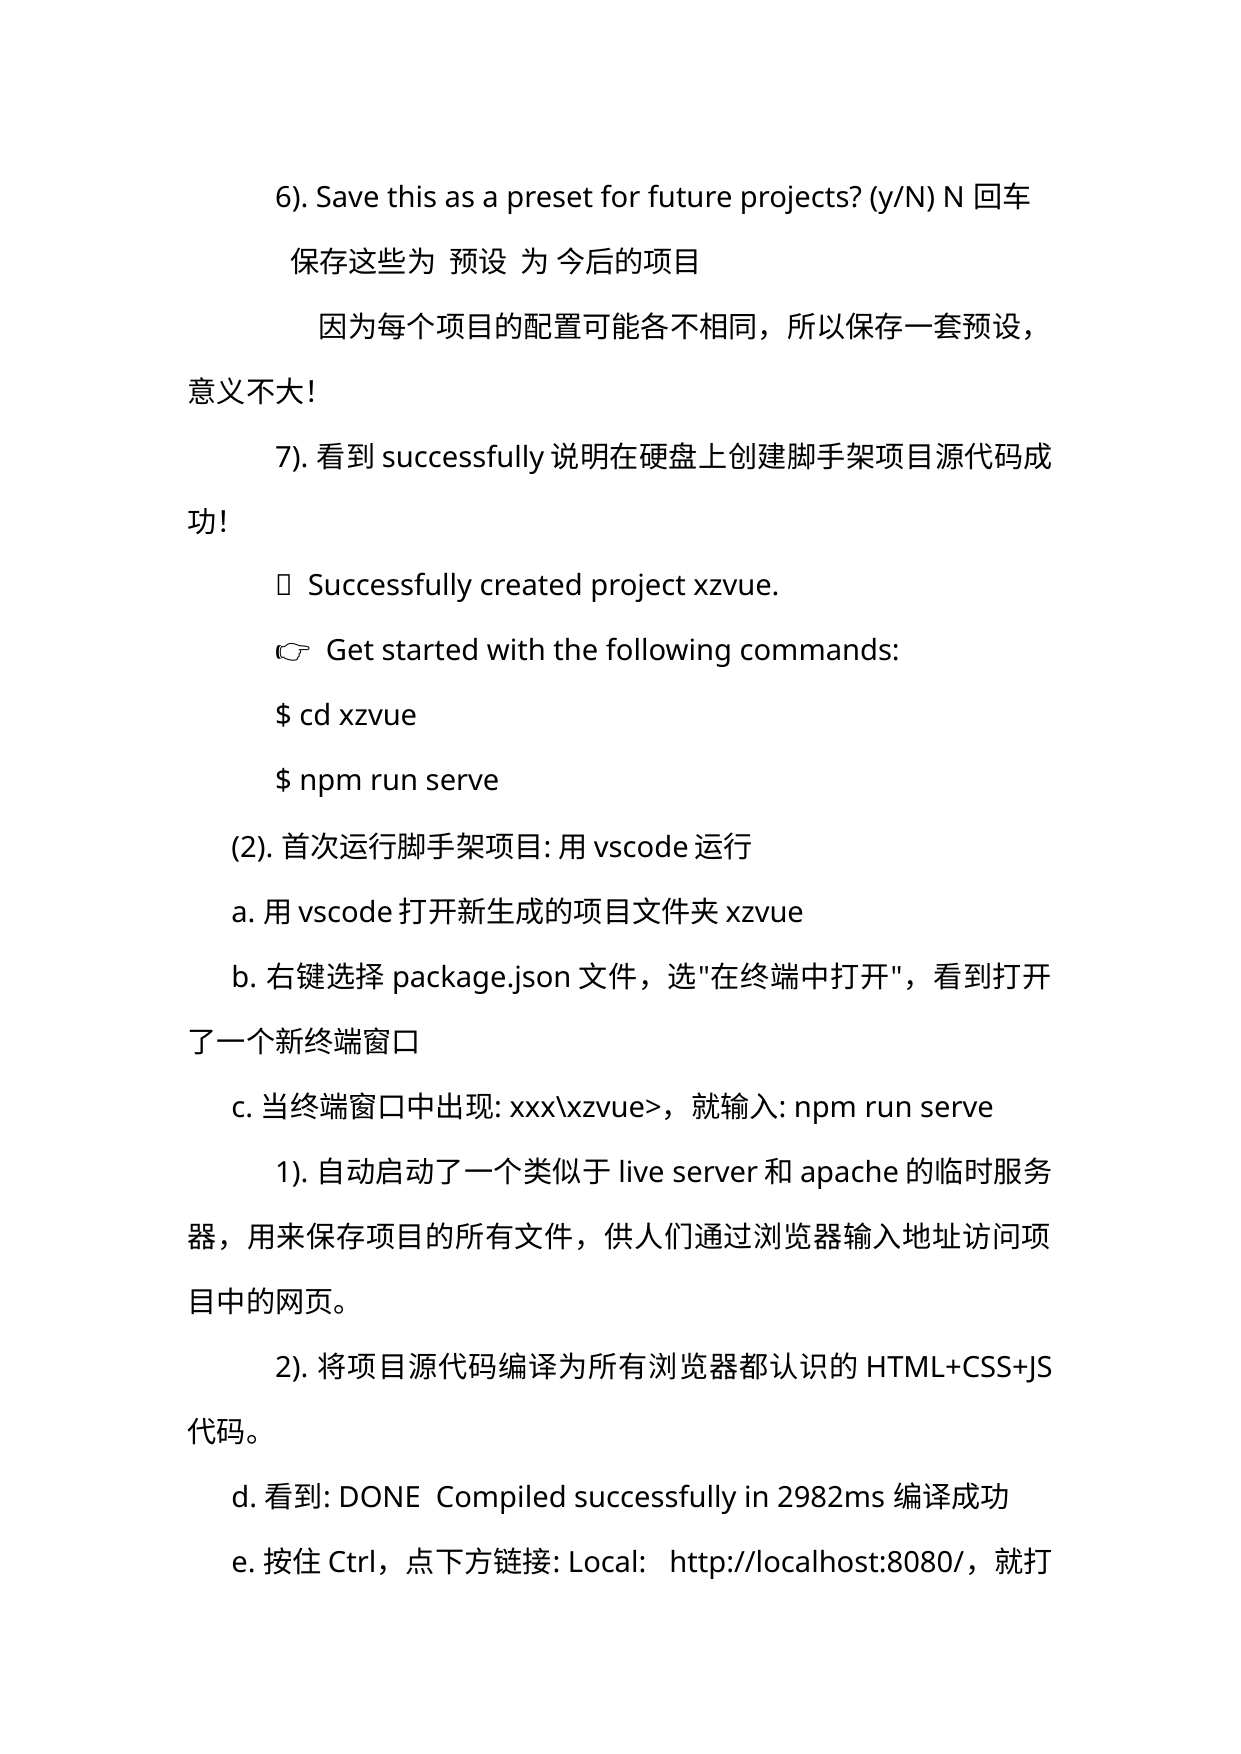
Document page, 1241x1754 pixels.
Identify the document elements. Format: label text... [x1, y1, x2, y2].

list 👉 Get started with the following commands: [187, 617, 1053, 682]
list 6). Save this as a preset for future projects? (y/N) N 回车 [187, 162, 1053, 227]
list 保存这些为 预设 为 今后的项目 [187, 227, 1053, 292]
list $ cd xzvue [187, 682, 1053, 747]
list 2). 将项目源代码编译为所有浏览器都认识的HTML+CSS+JS代码。 [187, 1332, 1053, 1462]
list a. 用vscode打开新生成的项目文件夹xzvue [187, 877, 1053, 942]
list $ npm run serve [187, 747, 1053, 812]
list c. 当终端窗口中出现: xxx\xzvue>，就输入: npm run serve [187, 1072, 1053, 1137]
list 🎉 Successfully created project xzvue. [187, 552, 1053, 617]
list 7). 看到successfully说明在硬盘上创建脚手架项目源代码成功！ [187, 422, 1053, 552]
list 1). 自动启动了一个类似于live server和apache的临时服务器，用来保存项目的所有文件，供人们通过浏览器输入地址访问项目中的网页。 [187, 1137, 1053, 1332]
list b. 右键选择package.json文件，选"在终端中打开"，看到打开了一个新终端窗口 [187, 942, 1053, 1072]
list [187, 1527, 1053, 1592]
list (2). 首次运行脚手架项目: 用vscode运行 [187, 812, 1053, 877]
list 因为每个项目的配置可能各不相同，所以保存一套预设，意义不大！ [187, 292, 1053, 422]
list d. 看到: DONE Compiled successfully in 2982ms 编译成功 [187, 1462, 1053, 1527]
